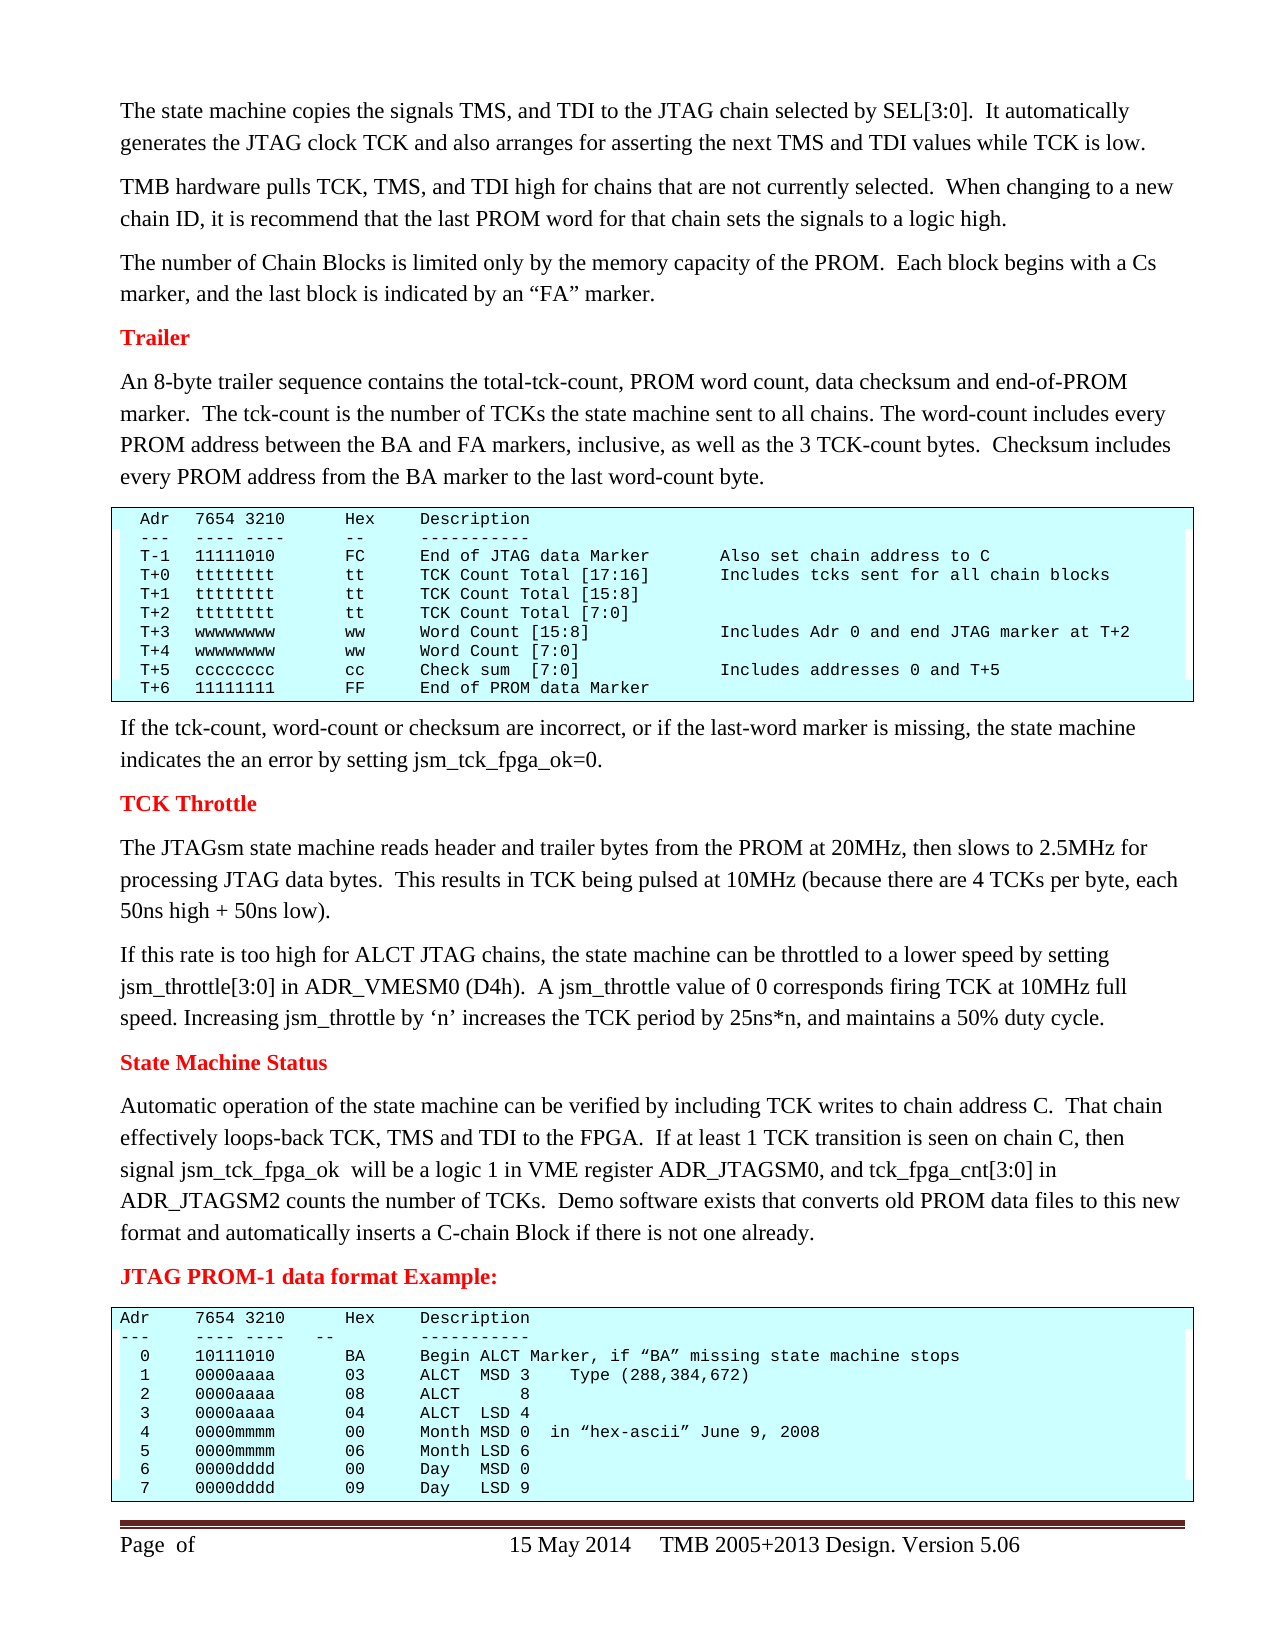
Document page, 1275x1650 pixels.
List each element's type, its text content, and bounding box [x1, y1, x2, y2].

subtitle JTAG PROM-1 data format Example: [120, 1263, 1185, 1289]
text T+2 tttttttt tt TCK Count Total [7:0] [120, 604, 1185, 623]
text --- ---- ---- -- ----------- [120, 529, 1185, 548]
text If the tck-count, word-count or checksum are incorrect, or if the last-word marker is missing, the state machine indicates the an error by setting jsm_tck_fpga_ok=0. [120, 714, 1185, 772]
text 1 0000aaaa 03 ALCT MSD 3 Type (288,384,672) [120, 1367, 1185, 1386]
text T+1 tttttttt tt TCK Count Total [15:8] [120, 586, 1185, 604]
subtitle TCK Throttle [120, 790, 1185, 816]
text The number of Chain Blocks is limited only by the memory capacity of the PROM. Each block begins with a Cs marker, and the last block is indicated by an “FA” marker. [120, 249, 1185, 307]
text --- ---- ---- -- ----------- [120, 1329, 1185, 1348]
text 6 0000dddd 00 Day MSD 0 [120, 1461, 1185, 1477]
text 4 0000mmmm 00 Month MSD 0 in “hex-ascii” June 9, 2008 [120, 1423, 1185, 1442]
text 3 0000aaaa 04 ALCT LSD 4 [120, 1404, 1185, 1423]
text An 8-byte trailer sequence contains the total-tck-count, PROM word count, data checksum and end-of-PROM marker. The tck-count is the number of TCKs the state machine sent to all chains. The word-count includes every PROM address between the BA and FA markers, inclusive, as well as the 3 TCK-count bytes. Checksum includes every PROM address from the BA marker to the last word-count byte. [120, 368, 1185, 489]
text T+0 tttttttt tt TCK Count Total [17:16] Includes tcks sent for all chain blocks [120, 567, 1185, 586]
text The JTAGsm state machine reads header and trailer bytes from the PROM at 20MHz, then slows to 2.5MHz for processing JTAG data bytes. This results in TCK being pulsed at 10MHz (because there are 4 TCKs per byte, each 50ns high + 50ns low). [120, 834, 1185, 924]
text T+4 wwwwwwww ww Word Count [7:0] [120, 642, 1185, 661]
text Automatic operation of the state machine can be verified by including TCK writes to chain address C. That chain effectively loops-back TCK, TMS and TDI to the FPGA. If at least 1 TCK transition is seen on chain C, then signal jsm_tck_fpga_ok will be a logic 1 in VME register ADR_JTAGSM0, and tck_fpga_cnt[3:0] in ADR_JTAGSM2 counts the number of TCKs. Demo software exists that converts old PROM data files to this new format and automatically inserts a C-chain Block if there is not one already. [120, 1093, 1185, 1245]
text The state machine copies the signals TMS, and TDI to the JTAG chain selected by SEL[3:0]. It automatically generates the JTAG clock TCK and also arranges for asserting the next TMS and TDI values while TCK is low. [120, 97, 1185, 155]
subtitle State Machine Status [120, 1048, 1185, 1075]
subtitle Trailer [120, 324, 1185, 351]
text TMB hardware pulls TCK, TMS, and TDI high for chains that are not currently selected. When changing to a new chain ID, it is recommend that the last PROM word for that chain sets the signals to a logic high. [120, 173, 1185, 231]
text 5 0000mmmm 06 Month LSD 6 [120, 1442, 1185, 1461]
text T-1 11111010 FC End of JTAG data Marker Also set chain address to C [120, 548, 1185, 567]
text Adr 7654 3210 Hex Description [112, 1308, 1193, 1329]
text 0 10111010 BA Begin ALCT Marker, if “BA” missing state machine stops [120, 1348, 1185, 1367]
text If this rate is too high for ALCT JTAG chains, the state machine can be throttled to a lower speed by setting jsm_throttle[3:0] in ADR_VMESM0 (D4h). A jsm_throttle value of 0 corresponds firing TCK at 10MHz full speed. Increasing jsm_throttle by ‘n’ increases the TCK period by 25ns*n, and maintains a 50% duty cycle. [120, 941, 1185, 1031]
text 2 0000aaaa 08 ALCT 8 [120, 1386, 1185, 1404]
text T+6 11111111 FF End of PROM data Marker [112, 677, 1193, 701]
text T+3 wwwwwwww ww Word Count [15:8] Includes Adr 0 and end JTAG marker at T+2 [120, 623, 1185, 642]
text Adr 7654 3210 Hex Description [112, 508, 1193, 529]
text 7 0000dddd 09 Day LSD 9 [112, 1477, 1193, 1501]
text T+5 cccccccc cc Check sum [7:0] Includes addresses 0 and T+5 [120, 661, 1185, 677]
